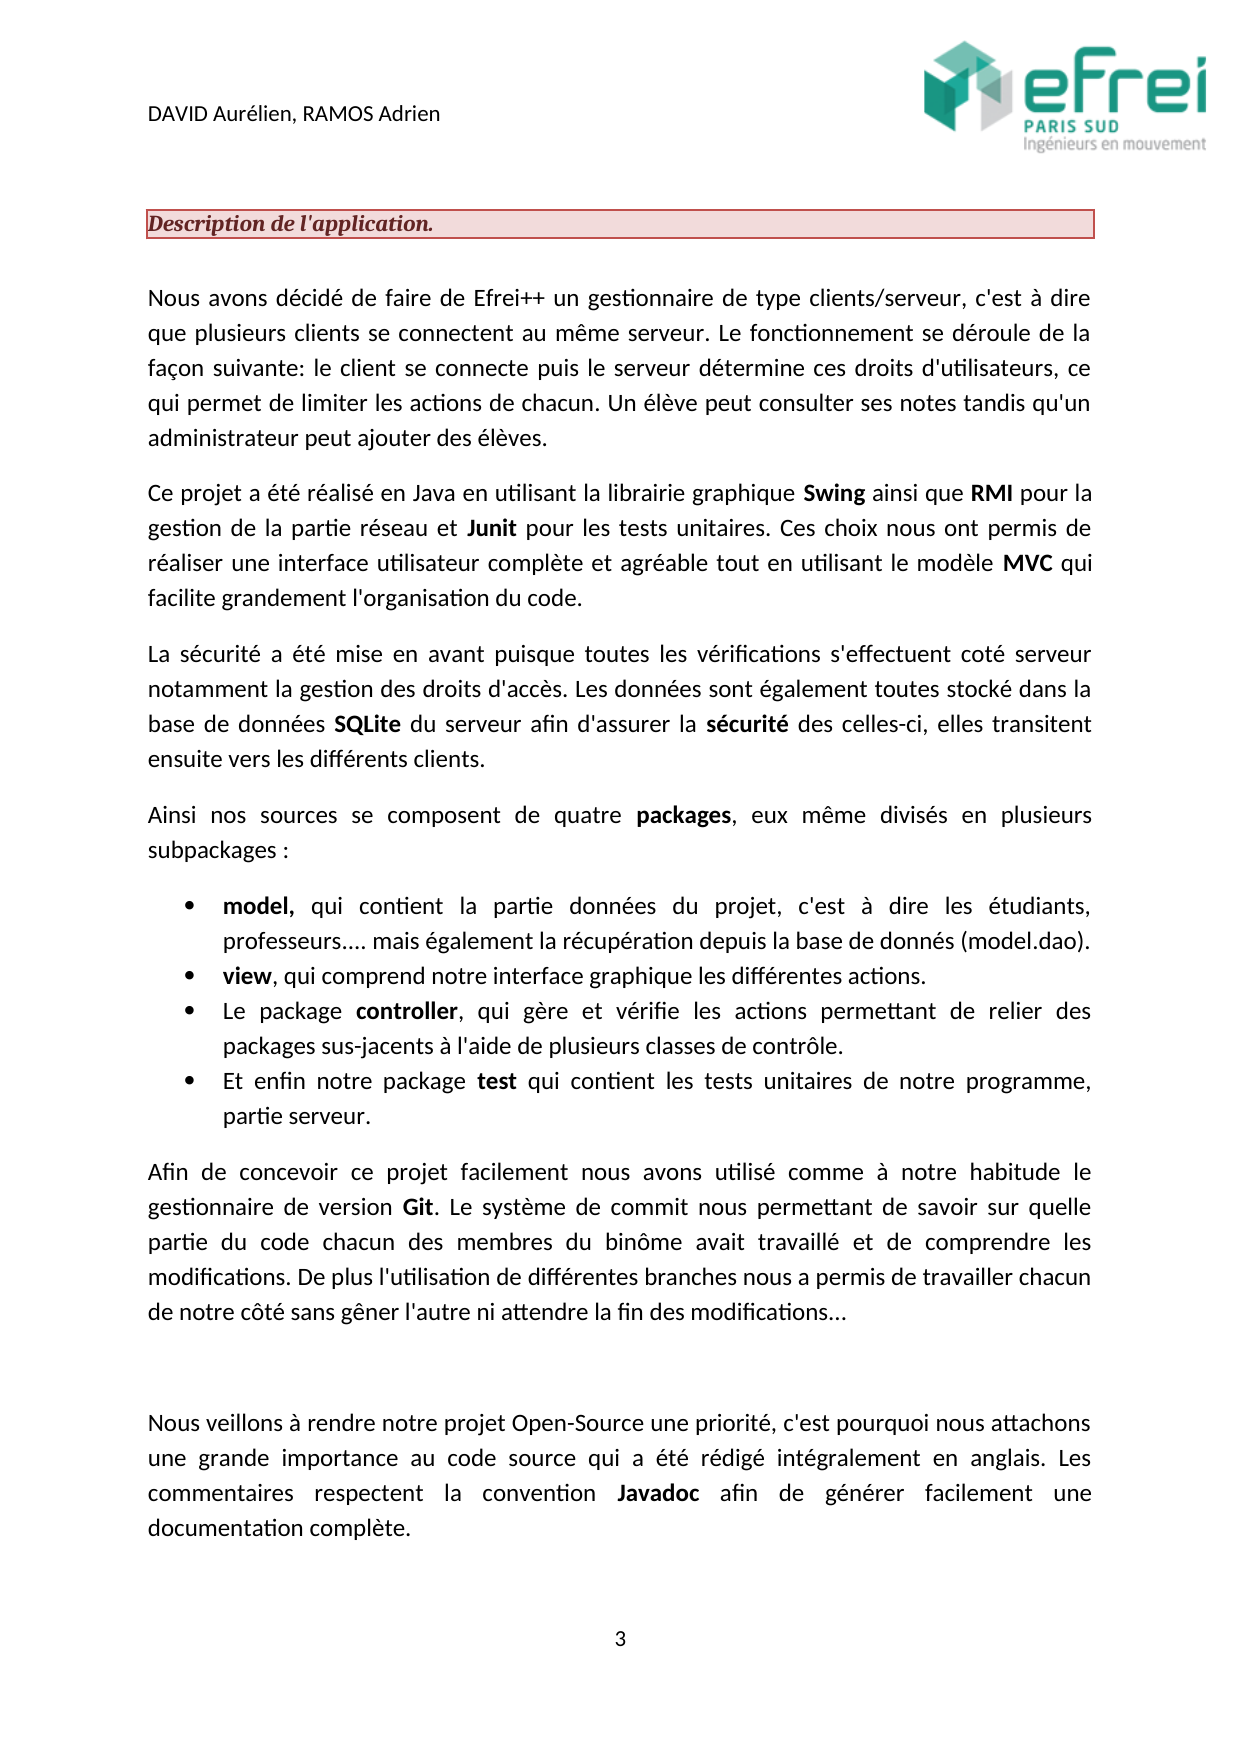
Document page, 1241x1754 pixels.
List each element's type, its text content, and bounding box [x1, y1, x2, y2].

text Ce projet a été réalisé en Java en utilisant la librairie graphique Swing ainsi que RMI pour la gestion de la partie réseau et Junit pour les tests unitaires. Ces choix nous ont permis de réaliser une interface utilisateur complète et agréable tout en utilisant le modèle MVC qui facilite grandement l'organisation du code. [148, 478, 1093, 613]
list Et enfin notre package test qui contient les tests unitaires de notre programme, partie serveur. [185, 1065, 1093, 1131]
list model, qui contient la partie données du projet, c'est à dire les étudiants, professeurs.... mais également la récupération depuis la base de donnés (model.dao). [185, 890, 1093, 956]
text Ainsi nos sources se composent de quatre packages, eux même divisés en plusieurs subpackages : [148, 799, 1093, 865]
picture [924, 39, 1213, 155]
list view, qui comprend notre interface graphique les différentes actions. [185, 960, 1093, 991]
text Nous veillons à rendre notre projet Open-Source une priorité, c'est pourquoi nous attachons une grande importance au code source qui a été rédigé intégralement en anglais. Les commentaires respectent la convention Javadoc afin de générer facilement une documentation complète. [148, 1408, 1093, 1543]
list Le package controller, qui gère et vérifie les actions permettant de relier des packages sus-jacents à l'aide de plusieurs classes de contrôle. [185, 995, 1093, 1061]
text La sécurité a été mise en avant puisque toutes les vérifications s'effectuent coté serveur notamment la gestion des droits d'accès. Les données sont également toutes stocké dans la base de données SQLite du serveur afin d'assurer la sécurité des celles-ci, elles transitent ensuite vers les différents clients. [148, 638, 1093, 774]
text Nous avons décidé de faire de Efrei++ un gestionnaire de type clients/serveur, c'est à dire que plusieurs clients se connectent au même serveur. Le fonctionnement se déroule de la façon suivante: le client se connecte puis le serveur détermine ces droits d'utilisateurs, ce qui permet de limiter les actions de chacun. Un élève peut consulter ses notes tandis qu'un administrateur peut ajouter des élèves. [148, 282, 1093, 452]
subtitle Description de l'application. [148, 211, 1093, 237]
text Afin de concevoir ce projet facilement nous avons utilisé comme à notre habitude le gestionnaire de version Git. Le système de commit nous permettant de savoir sur quelle partie du code chacun des membres du binôme avait travaillé et de comprendre les modifications. De plus l'utilisation de différentes branches nous a permis de travailler chacun de notre côté sans gêner l'autre ni attendre la fin des modifications... [148, 1156, 1093, 1326]
